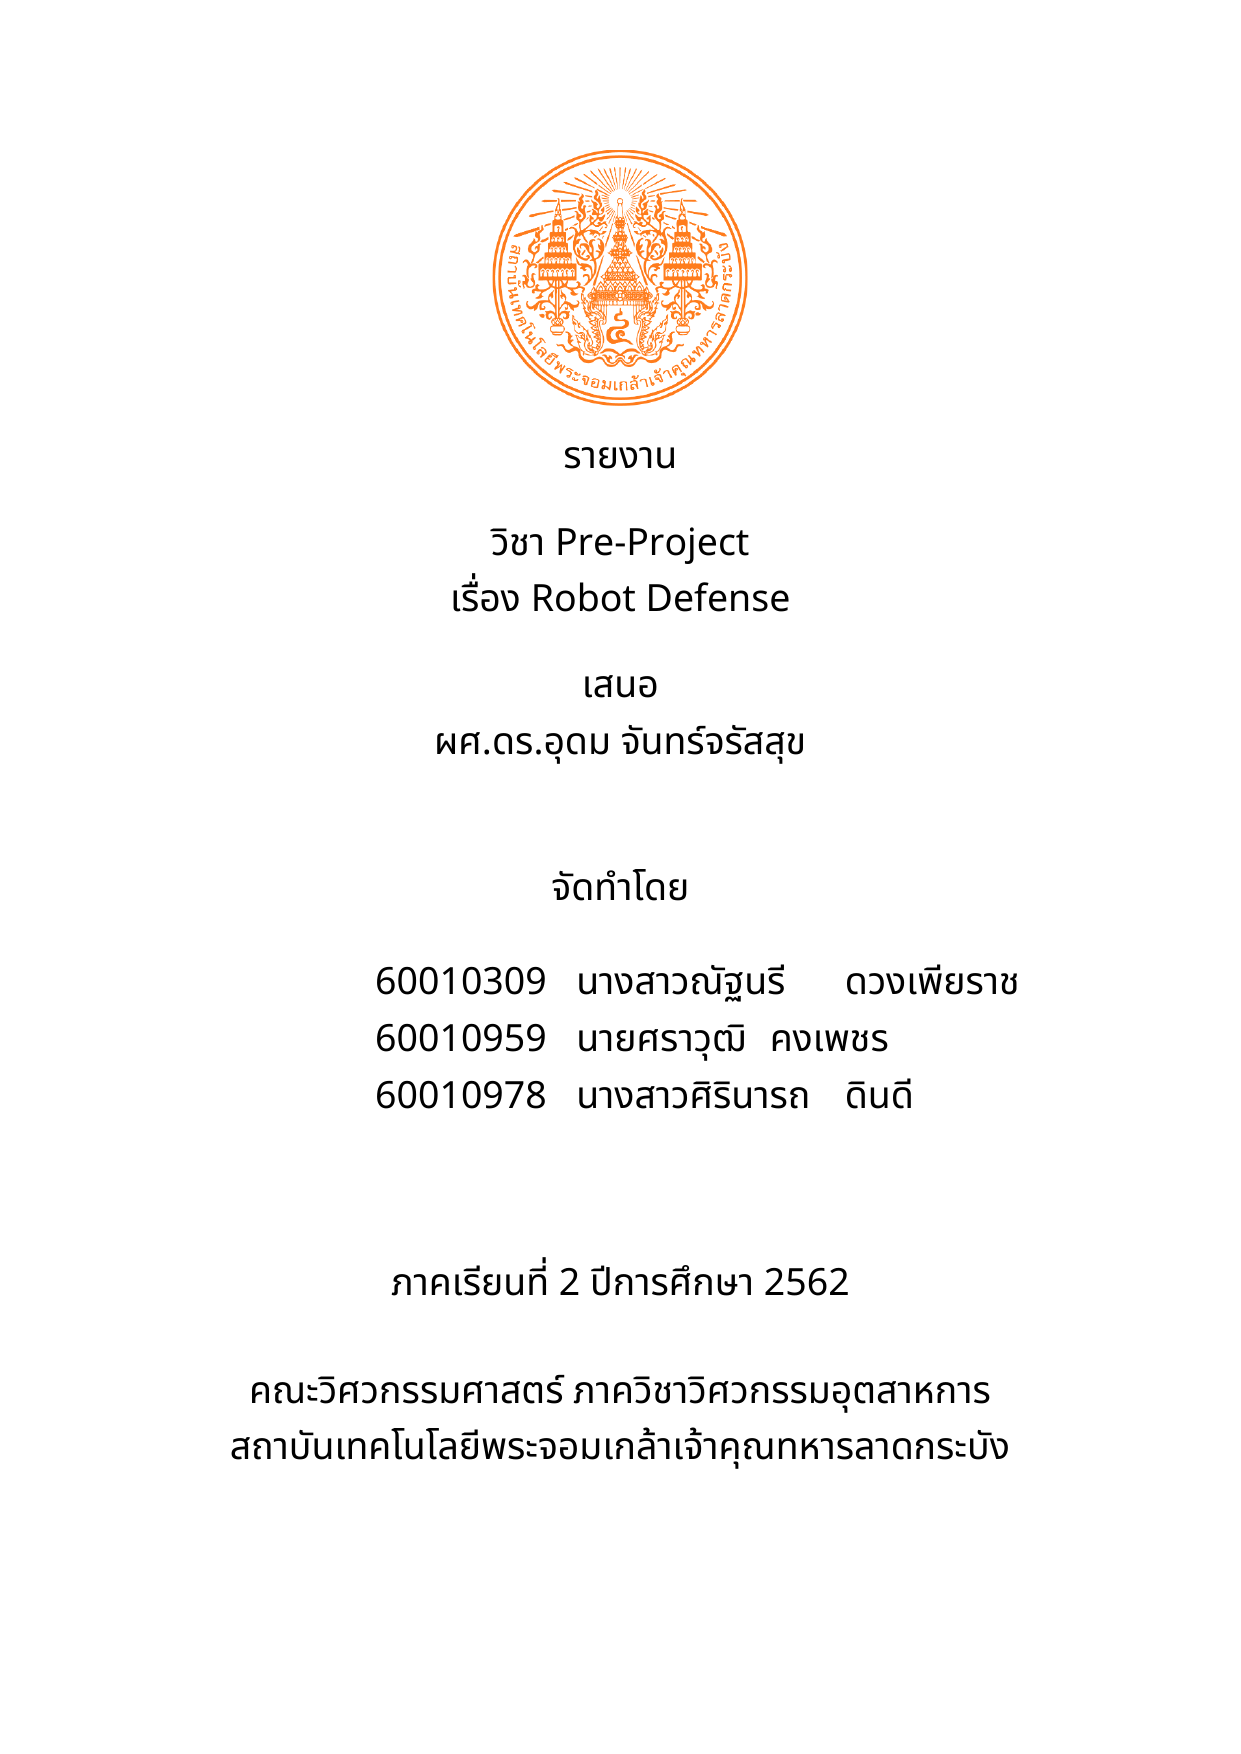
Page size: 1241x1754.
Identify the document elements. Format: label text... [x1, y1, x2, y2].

picture [492, 150, 748, 406]
text จัดทำโดย [150, 860, 1090, 917]
text 60010309 นางสาวณัฐนรี ดวงเพียราช [300, 954, 1090, 1011]
text เรื่อง Robot Defense [150, 572, 1090, 629]
text คณะวิศวกรรมศาสตร์ ภาควิชาวิศวกรรมอุตสาหการ [150, 1363, 1090, 1420]
text เสนอ [150, 658, 1090, 714]
text 60010959 นายศราวุฒิ คงเพชร [300, 1011, 1090, 1068]
text ภาคเรียนที่ 2 ปีการศึกษา 2562 [150, 1255, 1090, 1312]
text รายงาน [150, 429, 1090, 486]
text สถาบันเทคโนโลยีพระจอมเกล้าเจ้าคุณทหารลาดกระบัง [150, 1420, 1090, 1477]
text วิชา Pre-Project [150, 515, 1090, 572]
text ผศ.ดร.อุดม จันทร์จรัสสุข [150, 714, 1090, 772]
text 60010978 นางสาวศิรินารถ ดินดี [300, 1068, 1090, 1125]
